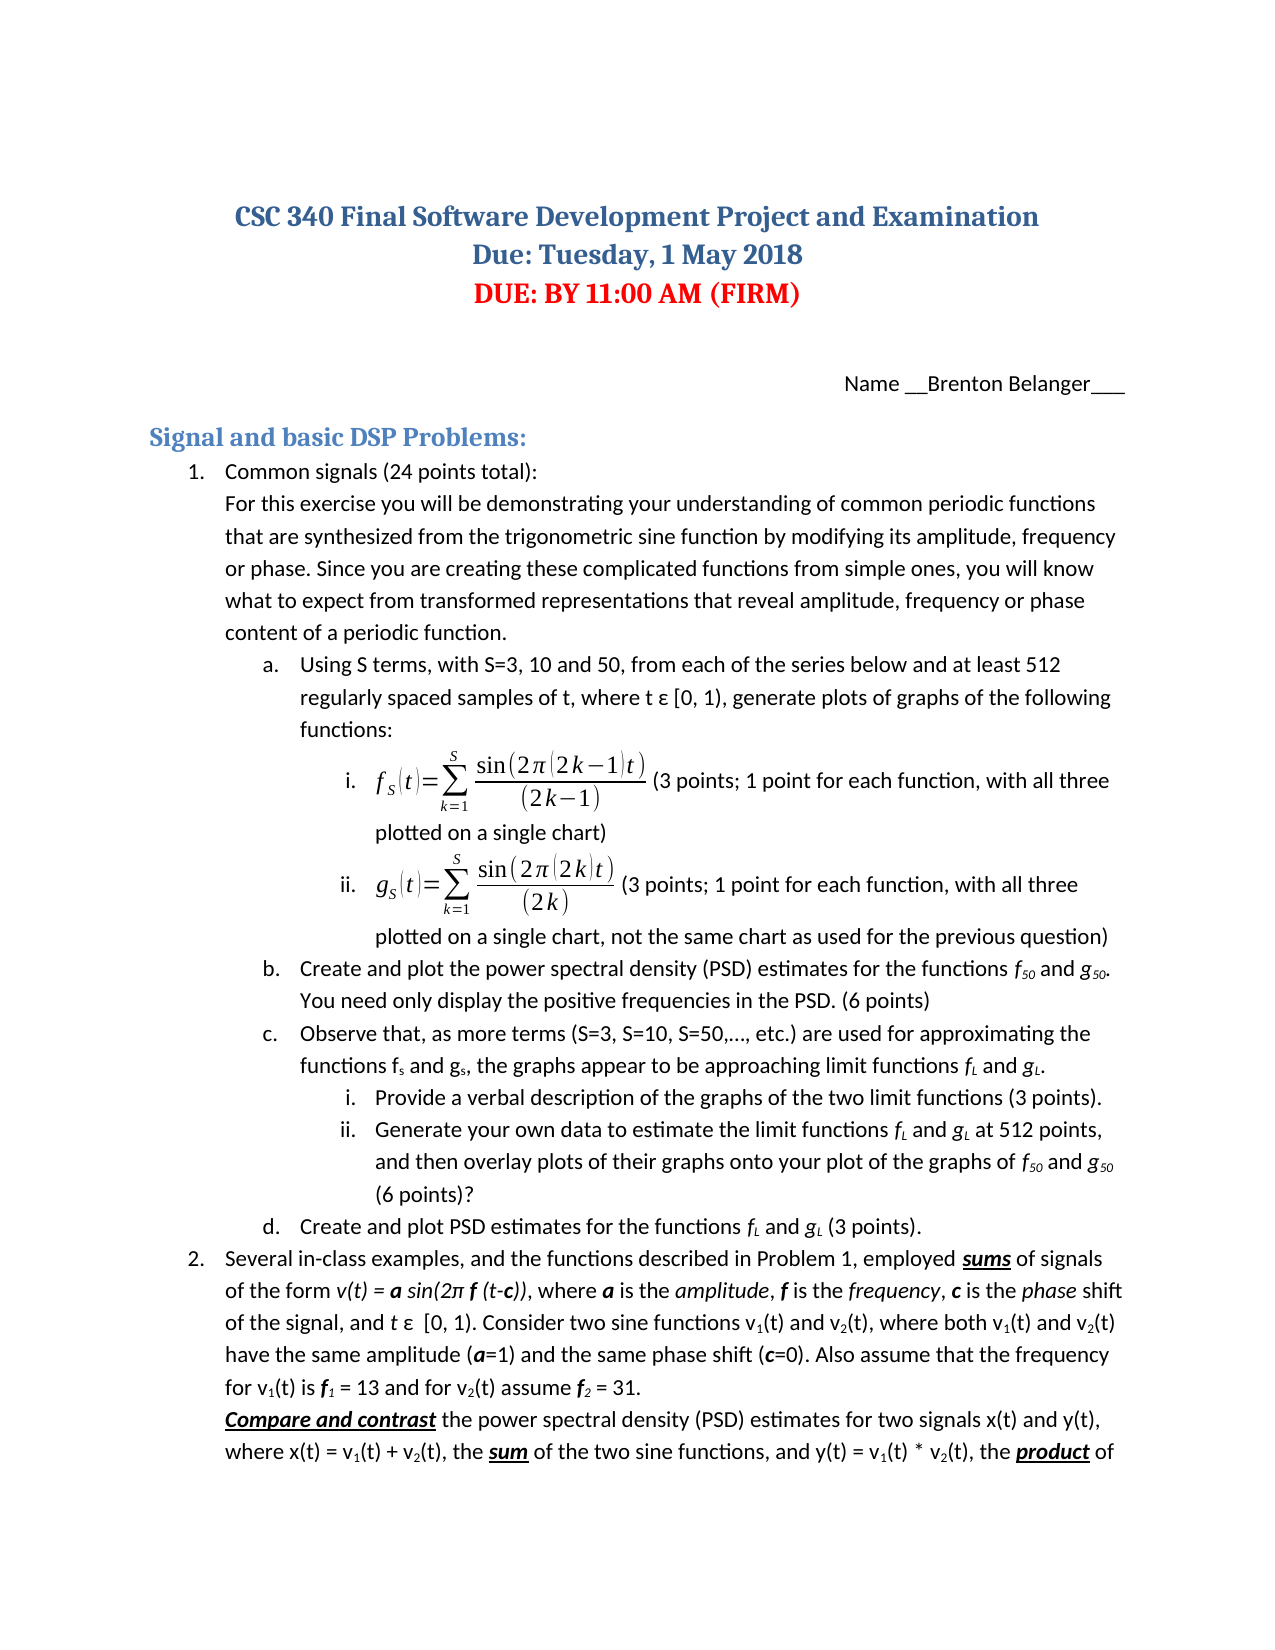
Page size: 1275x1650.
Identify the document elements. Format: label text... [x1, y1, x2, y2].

list Provide a verbal description of the graphs of the two limit functions (3 points). [356, 1083, 1125, 1111]
list (3 points; 1 point for each function, with all three plotted on a single chart, not the same chart as used for the previous question) [356, 851, 1125, 950]
list (3 points; 1 point for each function, with all three plotted on a single chart) [356, 747, 1125, 847]
list Observe that, as more terms (S=3, S=10, S=50,…, etc.) are used for approximating the functions fs and gs, the graphs appear to be approaching limit functions fL and gL. [262, 1019, 1125, 1079]
subtitle CSC 340 Final Software Development Project and Examination Due: Tuesday, 1 May 2018 DUE: BY 11:00 AM (FIRM) [150, 200, 1125, 311]
list Common signals (24 points total): For this exercise you will be demonstrating your understanding of common periodic functions that are synthesized from the trigonometric sine function by modifying its amplitude, frequency or phase. Since you are creating these complicated functions from simple ones, you will know what to expect from transformed representations that reveal amplitude, frequency or phase content of a periodic function. [187, 457, 1125, 646]
list Generate your own data to estimate the limit functions fL and gL at 512 points, and then overlay plots of their graphs onto your plot of the graphs of f50 and g50 (6 points)? [356, 1115, 1125, 1208]
list Create and plot the power spectral density (PSD) estimates for the functions f50 and g50. You need only display the positive frequencies in the PSD. (6 points) [262, 954, 1125, 1014]
list Create and plot PSD estimates for the functions fL and gL (3 points). [262, 1212, 1125, 1240]
list Using S terms, with S=3, 10 and 50, from each of the series below and at least 512 regularly spaced samples of t, where t ε [0, 1), generate plots of graphs of the following functions: [262, 651, 1125, 743]
text Name __Brenton Belanger___ [150, 369, 1125, 397]
subtitle Signal and basic DSP Problems: [150, 422, 1125, 453]
